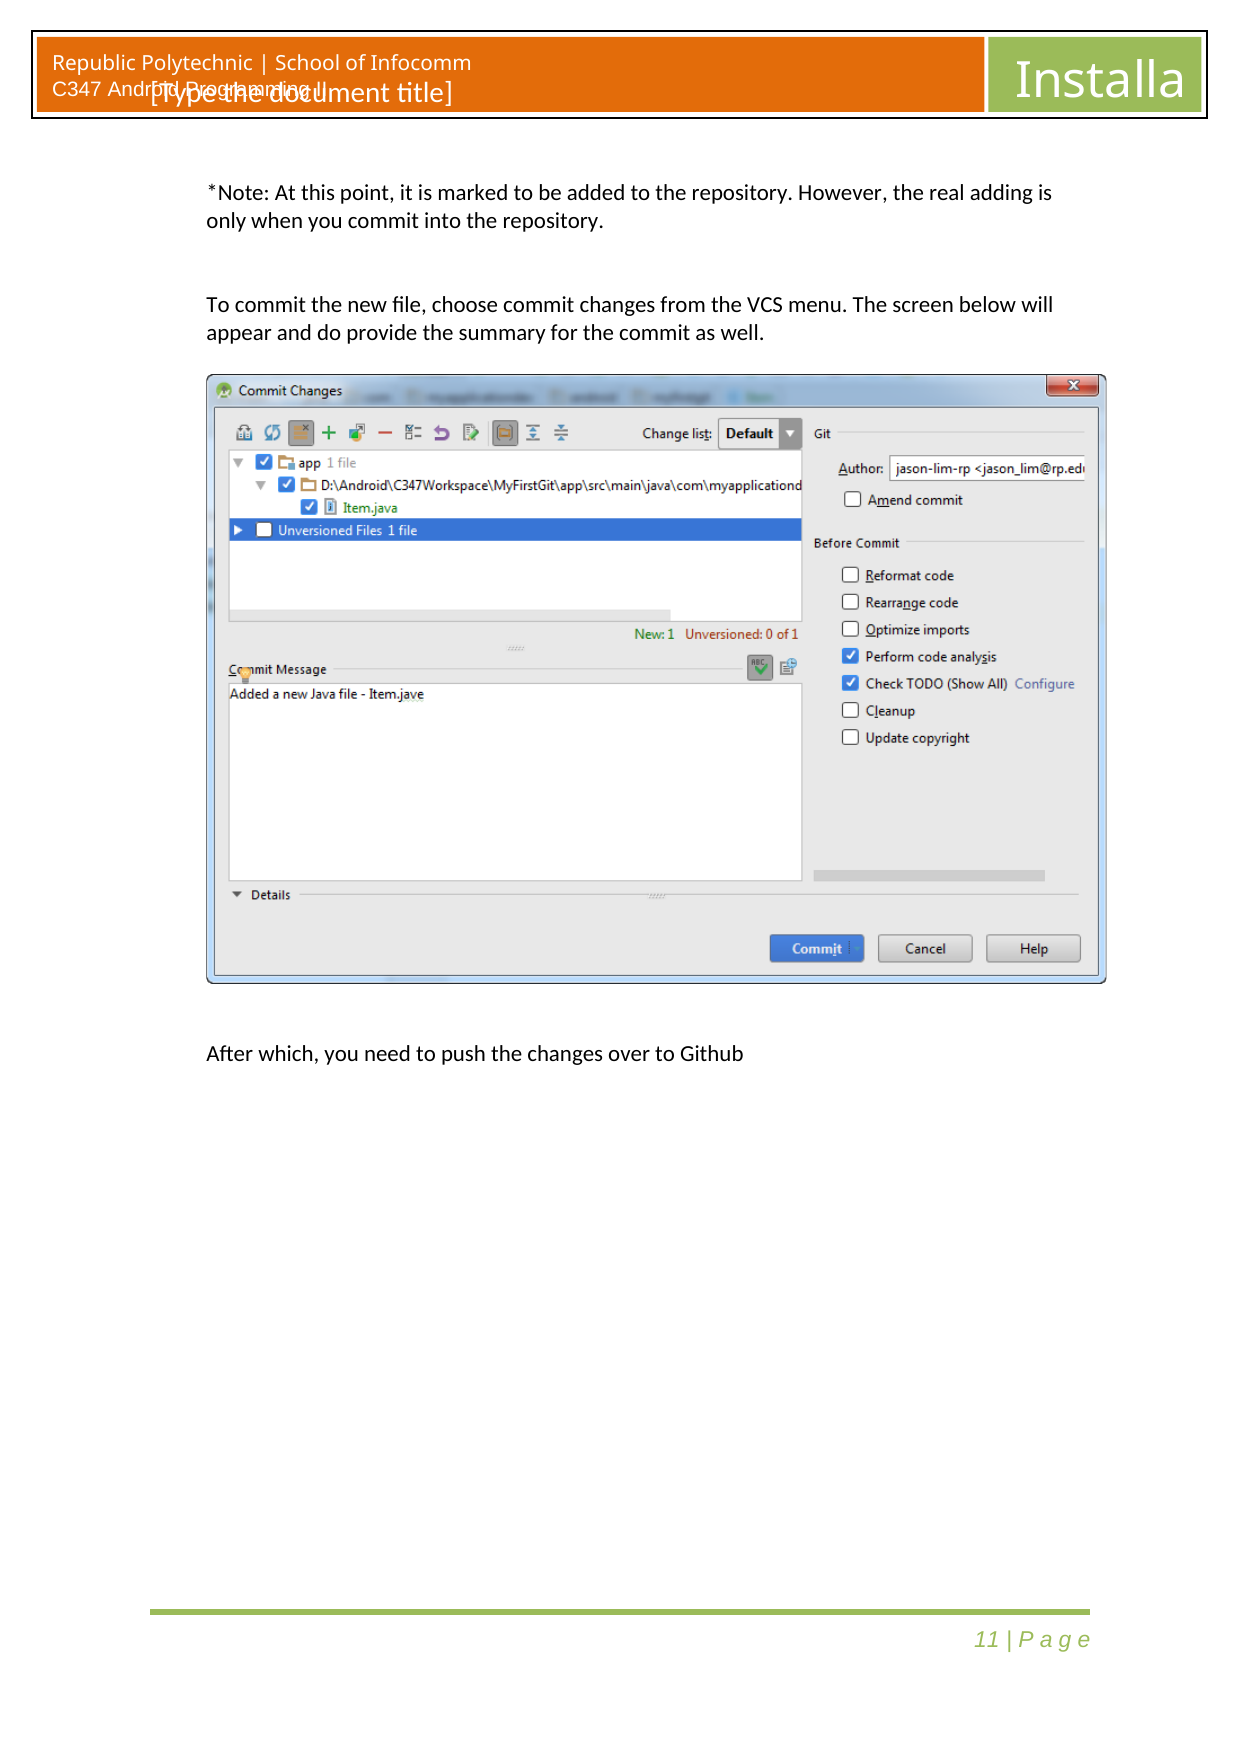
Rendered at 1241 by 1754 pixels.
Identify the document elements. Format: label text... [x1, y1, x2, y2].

text To commit the new file, choose commit changes from the VCS menu. The screen below will appear and do provide the summary for the commit as well. [206, 290, 1090, 346]
picture [206, 374, 1107, 984]
text *Note: At this point, it is marked to be added to the repository. However, the real adding is only when you commit into the repository. [206, 178, 1090, 234]
text After which, you need to push the changes over to Github [206, 1039, 1090, 1068]
